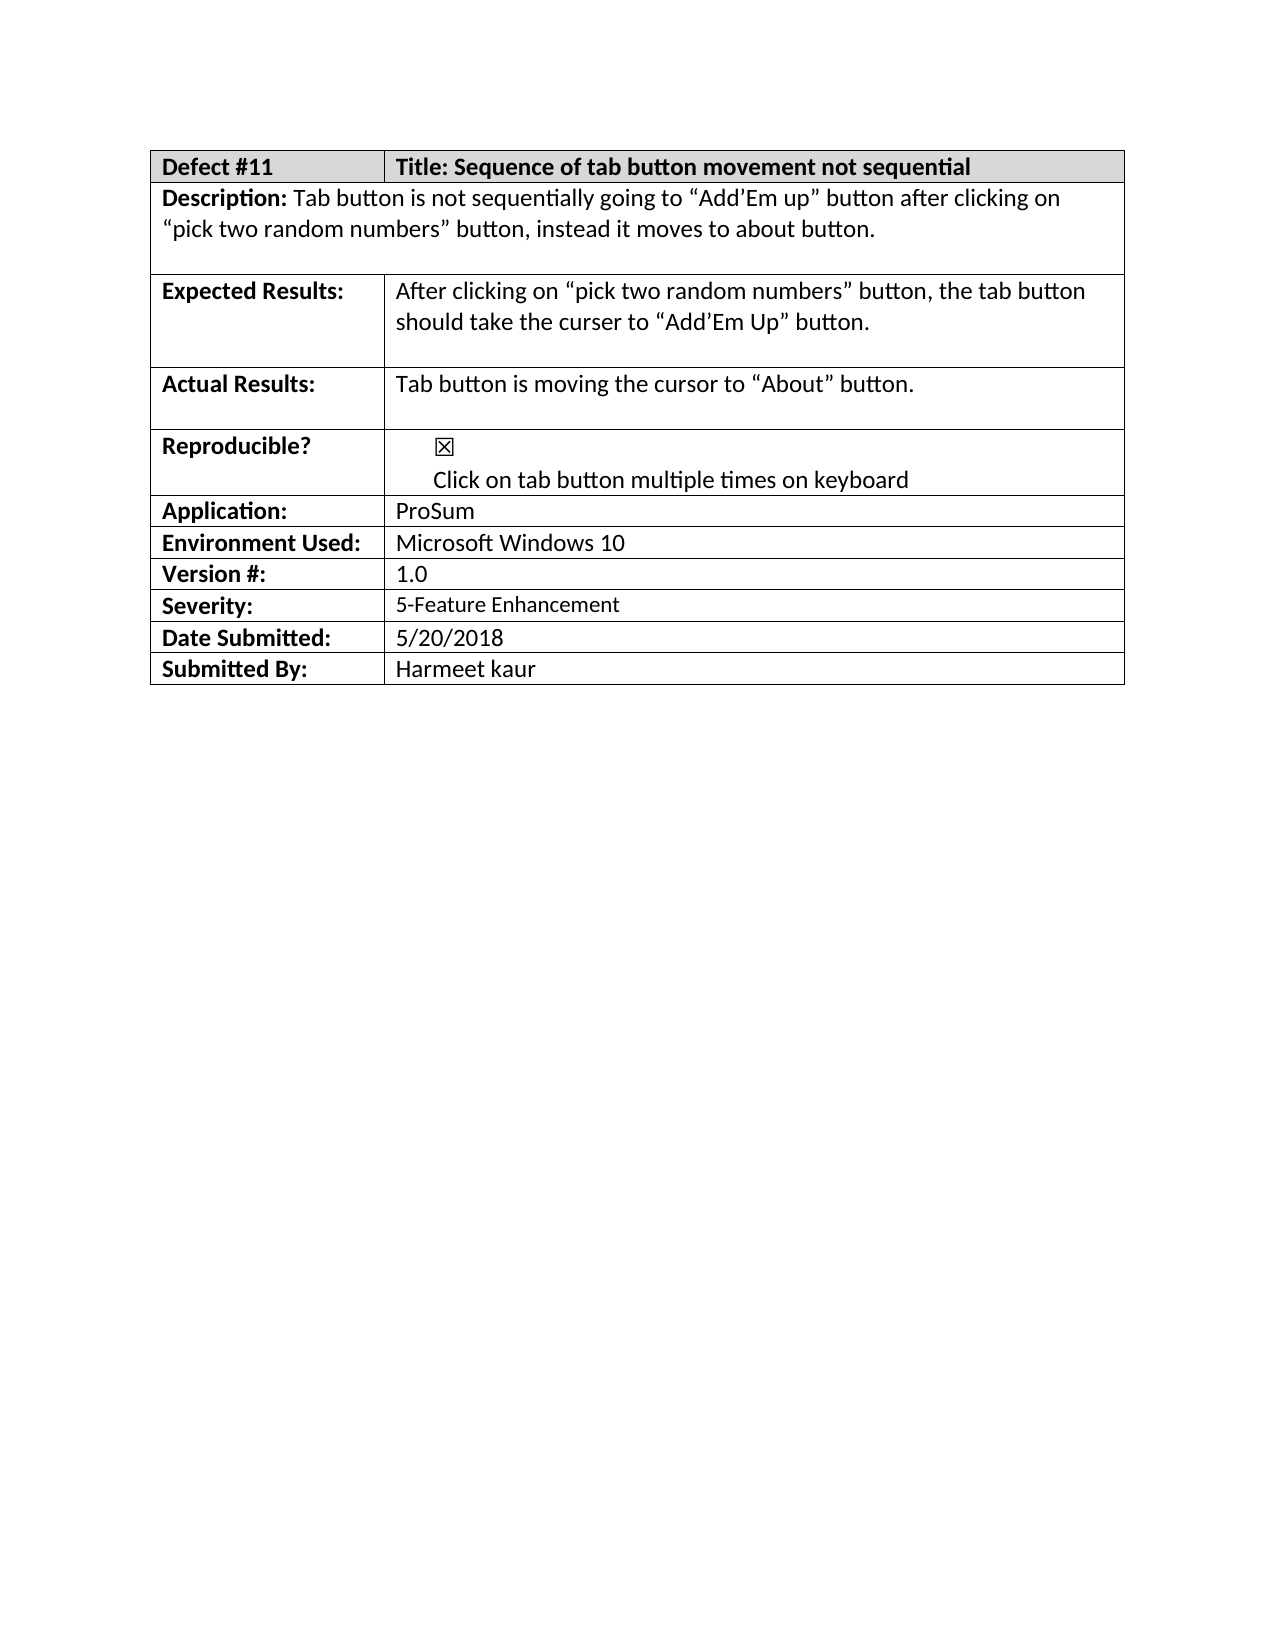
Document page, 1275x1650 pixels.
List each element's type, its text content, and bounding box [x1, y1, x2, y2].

table_cell Click on tab button multiple times on keyboard [385, 430, 1124, 494]
table_header Title: Sequence of tab button movement not sequential [385, 151, 1124, 182]
table_cell Version #: [151, 559, 384, 589]
table_cell Submitted By: [151, 653, 384, 684]
table_cell Tab button is moving the cursor to “About” button. [385, 368, 1124, 429]
table_cell Severity: [151, 590, 384, 621]
table_cell Harmeet kaur [385, 653, 1124, 684]
table_cell Actual Results: [151, 368, 384, 429]
table_cell Expected Results: [151, 275, 384, 367]
table_cell Microsoft Windows 10 [385, 527, 1124, 558]
table_header Defect #11 [151, 151, 384, 182]
table_cell Application: [151, 496, 384, 526]
table_cell After clicking on “pick two random numbers” button, the tab button should take the curser to “Add’Em Up” button. [385, 275, 1124, 367]
table_cell Date Submitted: [151, 622, 384, 652]
table_cell Description: Tab button is not sequentially going to “Add’Em up” button after clicking on “pick two random numbers” button, instead it moves to about button. [151, 183, 1124, 274]
table_cell ProSum [385, 496, 1124, 526]
table_cell Environment Used: [151, 527, 384, 558]
table_cell 1.0 [385, 559, 1124, 589]
table_cell Reproducible? [151, 430, 384, 494]
